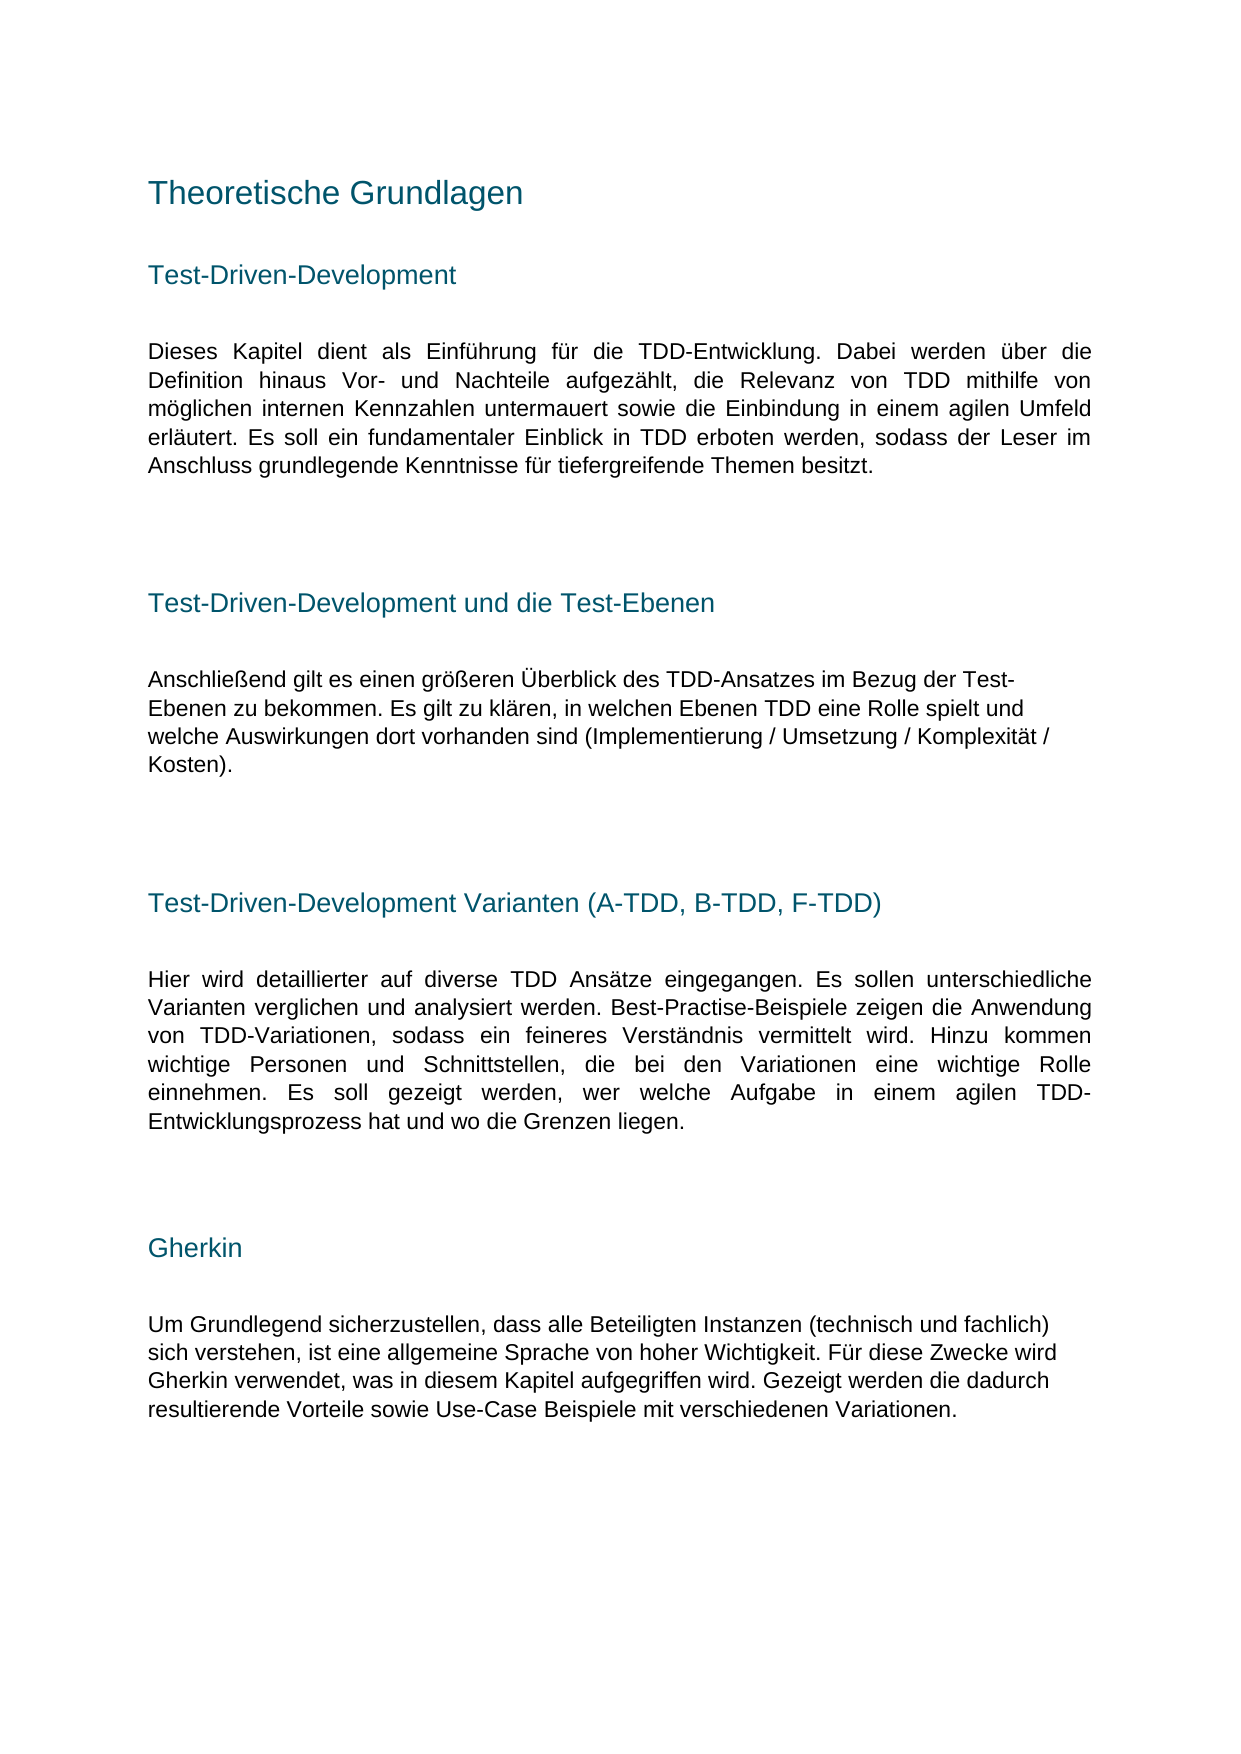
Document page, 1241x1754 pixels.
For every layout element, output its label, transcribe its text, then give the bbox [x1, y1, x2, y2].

subtitle Theoretische Grundlagen [148, 173, 1092, 211]
text Anschließend gilt es einen größeren Überblick des TDD-Ansatzes im Bezug der Test-Ebenen zu bekommen. Es gilt zu klären, in welchen Ebenen TDD eine Rolle spielt und welche Auswirkungen dort vorhanden sind (Implementierung / Umsetzung / Komplexität / Kosten). [148, 666, 1092, 778]
subtitle Gherkin [148, 1232, 1092, 1263]
text Hier wird detaillierter auf diverse TDD Ansätze eingegangen. Es sollen unterschiedliche Varianten verglichen und analysiert werden. Best-Practise-Beispiele zeigen die Anwendung von TDD-Variationen, sodass ein feineres Verständnis vermittelt wird. Hinzu kommen wichtige Personen und Schnittstellen, die bei den Variationen eine wichtige Rolle einnehmen. Es soll gezeigt werden, wer welche Aufgabe in einem agilen TDD-Entwicklungsprozess hat und wo die Grenzen liegen. [148, 966, 1092, 1134]
text Um Grundlegend sicherzustellen, dass alle Beteiligten Instanzen (technisch und fachlich) sich verstehen, ist eine allgemeine Sprache von hoher Wichtigkeit. Für diese Zwecke wird Gherkin verwendet, was in diesem Kapitel aufgegriffen wird. Gezeigt werden die dadurch resultierende Vorteile sowie Use-Case Beispiele mit verschiedenen Variationen. [148, 1311, 1092, 1422]
subtitle Test-Driven-Development Varianten (A-TDD, B-TDD, F-TDD) [148, 887, 1092, 918]
subtitle Test-Driven-Development und die Test-Ebenen [148, 587, 1092, 618]
text Dieses Kapitel dient als Einführung für die TDD-Entwicklung. Dabei werden über die Definition hinaus Vor- und Nachteile aufgezählt, die Relevanz von TDD mithilfe von möglichen internen Kennzahlen untermauert sowie die Einbindung in einem agilen Umfeld erläutert. Es soll ein fundamentaler Einblick in TDD erboten werden, sodass der Leser im Anschluss grundlegende Kenntnisse für tiefergreifende Themen besitzt. [148, 338, 1092, 478]
subtitle Test-Driven-Development [148, 259, 1092, 291]
